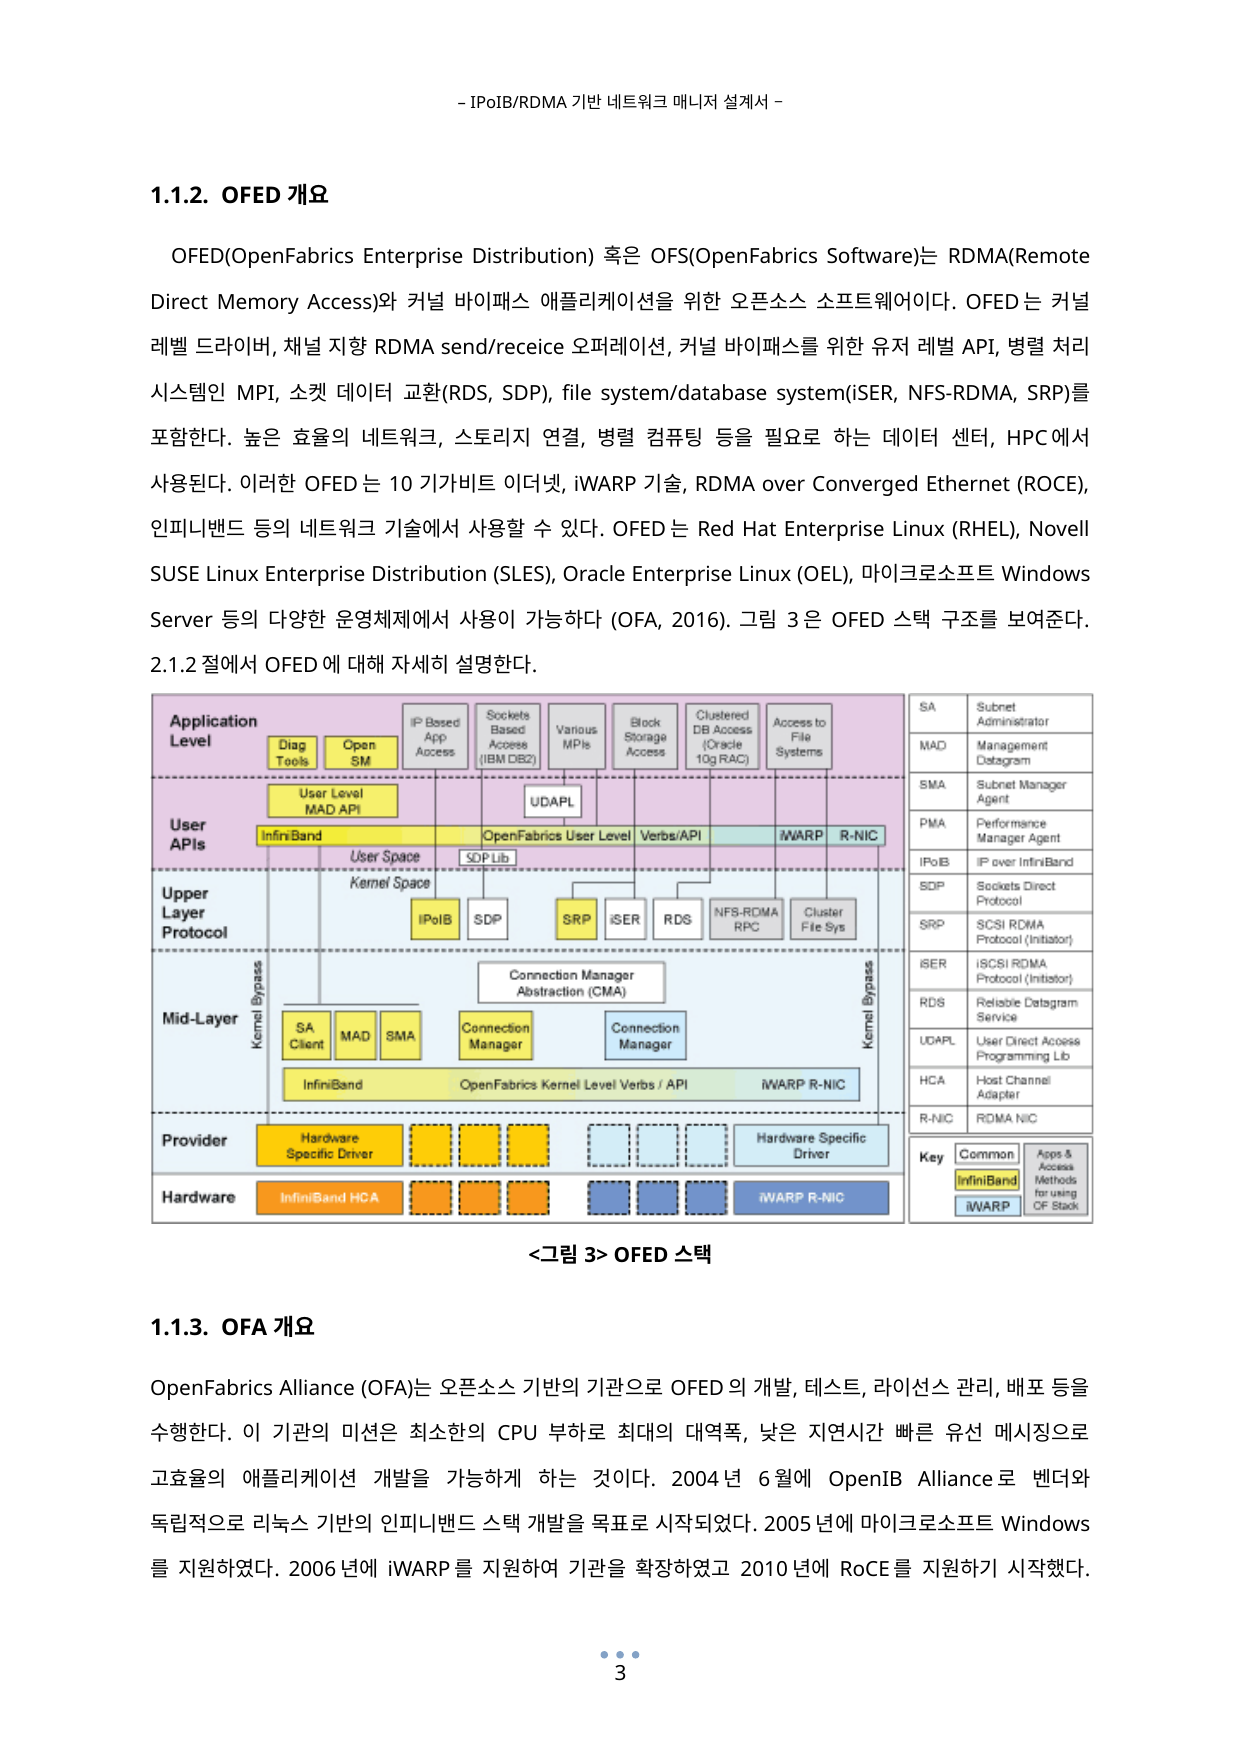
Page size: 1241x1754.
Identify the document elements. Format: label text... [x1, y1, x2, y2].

subtitle OFA 개요 [150, 1308, 1090, 1342]
text <그림 3> OFED 스택 [150, 1238, 1090, 1268]
picture [150, 693, 1094, 1224]
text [150, 1371, 1090, 1583]
text OFED(OpenFabrics Enterprise Distribution) 혹은 OFS(OpenFabrics Software)는 RDMA(Remote Direct Memory Access)와 커널 바이패스 애플리케이션을 위한 오픈소스 소프트웨어이다. OFED는 커널 레벨 드라이버, 채널 지향 RDMA send/receice 오퍼레이션, 커널 바이패스를 위한 유저 레벌 API, 병렬 처리 시스템인 MPI, 소켓 데이터 교환(RDS, SDP), file system/database system(iSER, NFS-RDMA, SRP)를 포함한다. 높은 효율의 네트워크, 스토리지 연결, 병렬 컴퓨팅 등을 필요로 하는 데이터 센터, HPC에서 사용된다. 이러한 OFED는 10 기가비트 이더넷, iWARP 기술, RDMA over Converged Ethernet (ROCE), 인피니밴드 등의 네트워크 기술에서 사용할 수 있다. OFED는 Red Hat Enterprise Linux (RHEL), Novell SUSE Linux Enterprise Distribution (SLES), Oracle Enterprise Linux (OEL), 마이크로소프트 Windows Server 등의 다양한 운영체제에서 사용이 가능하다. 그림 3은 OFED 스택 구조를 보여준다. 2.1.2절에서 OFED에 대해 자세히 설명한다. [150, 240, 1090, 679]
subtitle OFED 개요 [150, 177, 1090, 211]
